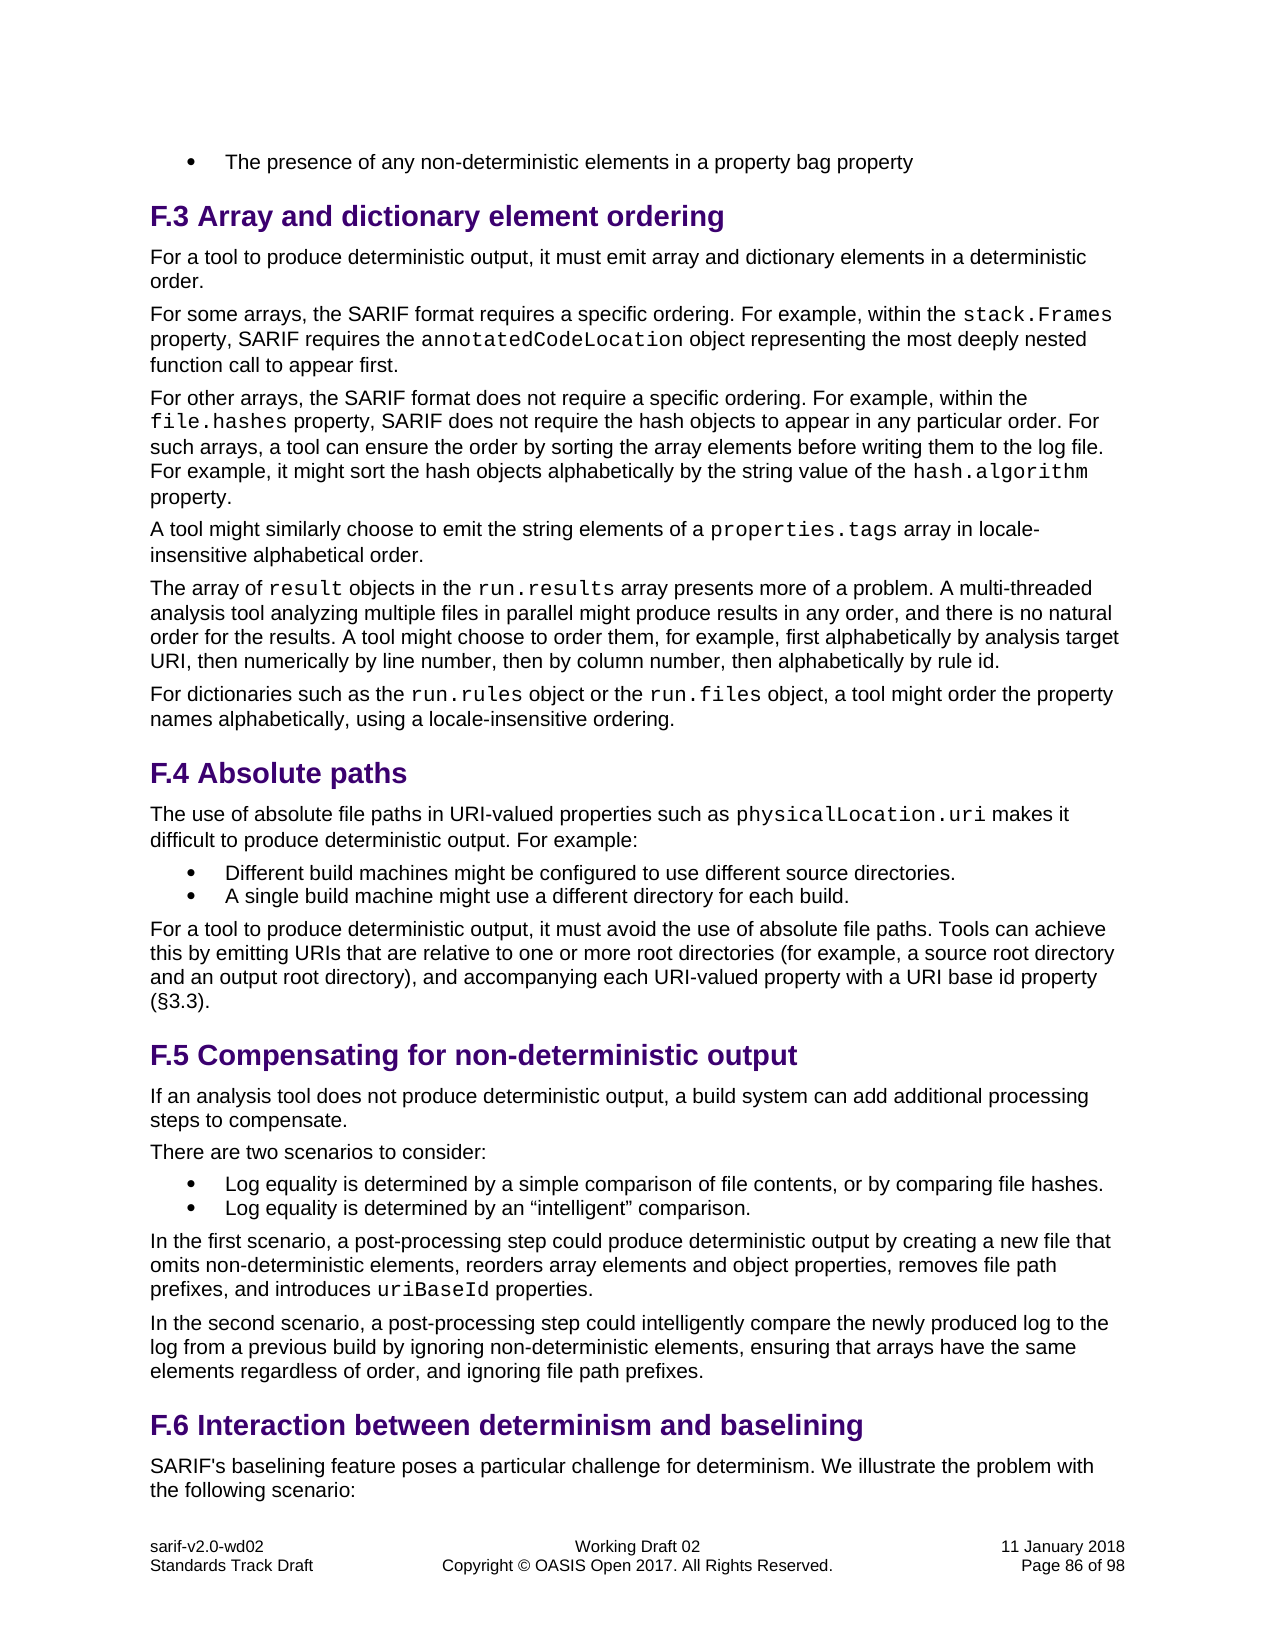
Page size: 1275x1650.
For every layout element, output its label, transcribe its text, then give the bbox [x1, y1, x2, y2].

subtitle Absolute paths [150, 756, 1125, 790]
subtitle Array and dictionary element ordering [150, 199, 1125, 233]
text If an analysis tool does not produce deterministic output, a build system can add additional processing steps to compensate. [150, 1084, 1125, 1132]
text For some arrays, the SARIF format requires a specific ordering. For example, within the stack.Frames property, SARIF requires the annotatedCodeLocation object representing the most deeply nested function call to appear first. [150, 301, 1125, 377]
text For dictionaries such as the run.rules object or the run.files object, a tool might order the property names alphabetically, using a locale-insensitive ordering. [150, 681, 1125, 731]
text In the first scenario, a post-processing step could produce deterministic output by creating a new file that omits non-deterministic elements, reorders array elements and object properties, removes file path prefixes, and introduces uriBaseId properties. [150, 1229, 1125, 1302]
list The presence of any non-deterministic elements in a property bag property [187, 150, 1125, 174]
list A single build machine might use a different directory for each build. [187, 884, 1125, 908]
text For a tool to produce deterministic output, it must emit array and dictionary elements in a deterministic order. [150, 245, 1125, 293]
text For a tool to produce deterministic output, it must avoid the use of absolute file paths. Tools can achieve this by emitting URIs that are relative to one or more root directories (for example, a source root directory and an output root directory), and accompanying each URI-valued property with a URI base id property (§3.3). [150, 917, 1125, 1013]
subtitle Compensating for non-deterministic output [150, 1038, 1125, 1071]
text There are two scenarios to consider: [150, 1140, 1125, 1164]
list Log equality is determined by an “intelligent” comparison. [187, 1196, 1125, 1220]
text The array of result objects in the run.results array presents more of a problem. A multi-threaded analysis tool analyzing multiple files in parallel might produce results in any order, and there is no natural order for the results. A tool might choose to order them, for example, first alphabetically by analysis target URI, then numerically by line number, then by column number, then alphabetically by rule id. [150, 575, 1125, 673]
subtitle Interaction between determinism and baselining [150, 1408, 1125, 1441]
text The use of absolute file paths in URI-valued properties such as physicalLocation.uri makes it difficult to produce deterministic output. For example: [150, 802, 1125, 852]
list Log equality is determined by a simple comparison of file contents, or by comparing file hashes. [187, 1172, 1125, 1196]
text For other arrays, the SARIF format does not require a specific ordering. For example, within the file.hashes property, SARIF does not require the hash objects to appear in any particular order. For such arrays, a tool can ensure the order by sorting the array elements before writing them to the log file. For example, it might sort the hash objects alphabetically by the string value of the hash.algorithm property. [150, 385, 1125, 509]
list Different build machines might be configured to use different source directories. [187, 860, 1125, 884]
text A tool might similarly choose to emit the string elements of a properties.tags array in locale-insensitive alphabetical order. [150, 517, 1125, 567]
text In the second scenario, a post-processing step could intelligently compare the newly produced log to the log from a previous build by ignoring non-deterministic elements, ensuring that arrays have the same elements regardless of order, and ignoring file path prefixes. [150, 1311, 1125, 1383]
text SARIF's baselining feature poses a particular challenge for determinism. We illustrate the problem with the following scenario: [150, 1454, 1125, 1502]
